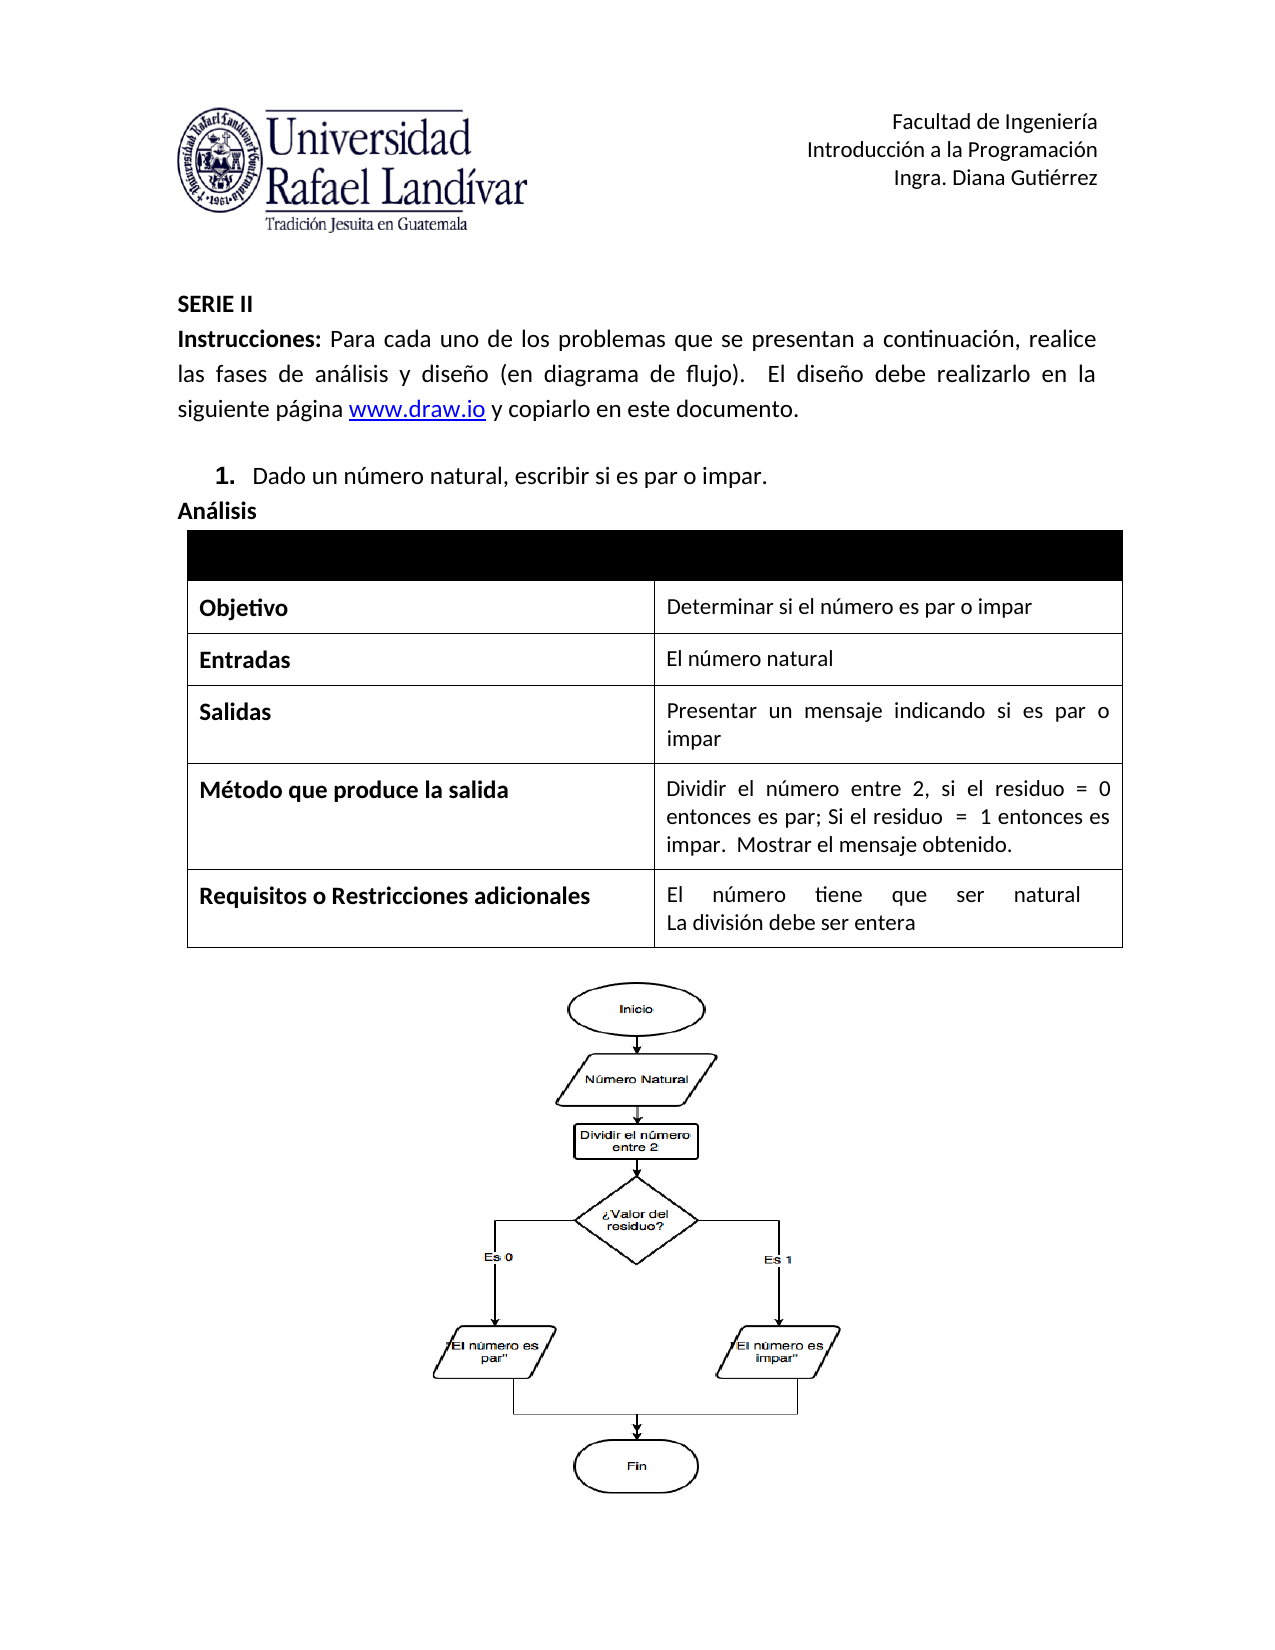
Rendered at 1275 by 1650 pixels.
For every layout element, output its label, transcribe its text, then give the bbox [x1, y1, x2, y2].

table_cell El número tiene que ser natural La división debe ser entera [655, 870, 1122, 947]
picture [177, 107, 528, 233]
picture [432, 982, 843, 1494]
table_cell Entradas [188, 634, 654, 685]
text SERIE II [177, 288, 1098, 319]
text Análisis [177, 495, 1098, 526]
table_cell Dividir el número entre 2, si el residuo = 0 entonces es par; Si el residuo = 1 entonces es impar. Mostrar el mensaje obtenido. [655, 764, 1122, 869]
table_cell Determinar si el número es par o impar [655, 581, 1122, 633]
table_cell Presentar un mensaje indicando si es par o impar [655, 686, 1122, 763]
text Instrucciones: Para cada uno de los problemas que se presentan a continuación, realice las fases de análisis y diseño (en diagrama de flujo). El diseño debe realizarlo en la siguiente página www.draw.io y copiarlo en este documento. [177, 323, 1098, 424]
table_cell El número natural [655, 634, 1122, 685]
table_header [655, 531, 1122, 580]
table_cell Objetivo [188, 581, 654, 633]
table_cell Método que produce la salida [188, 764, 654, 869]
list Dado un número natural, escribir si es par o impar. [215, 460, 1098, 491]
table_cell Requisitos o Restricciones adicionales [188, 870, 654, 947]
table_cell Salidas [188, 686, 654, 763]
table_header [188, 531, 654, 580]
